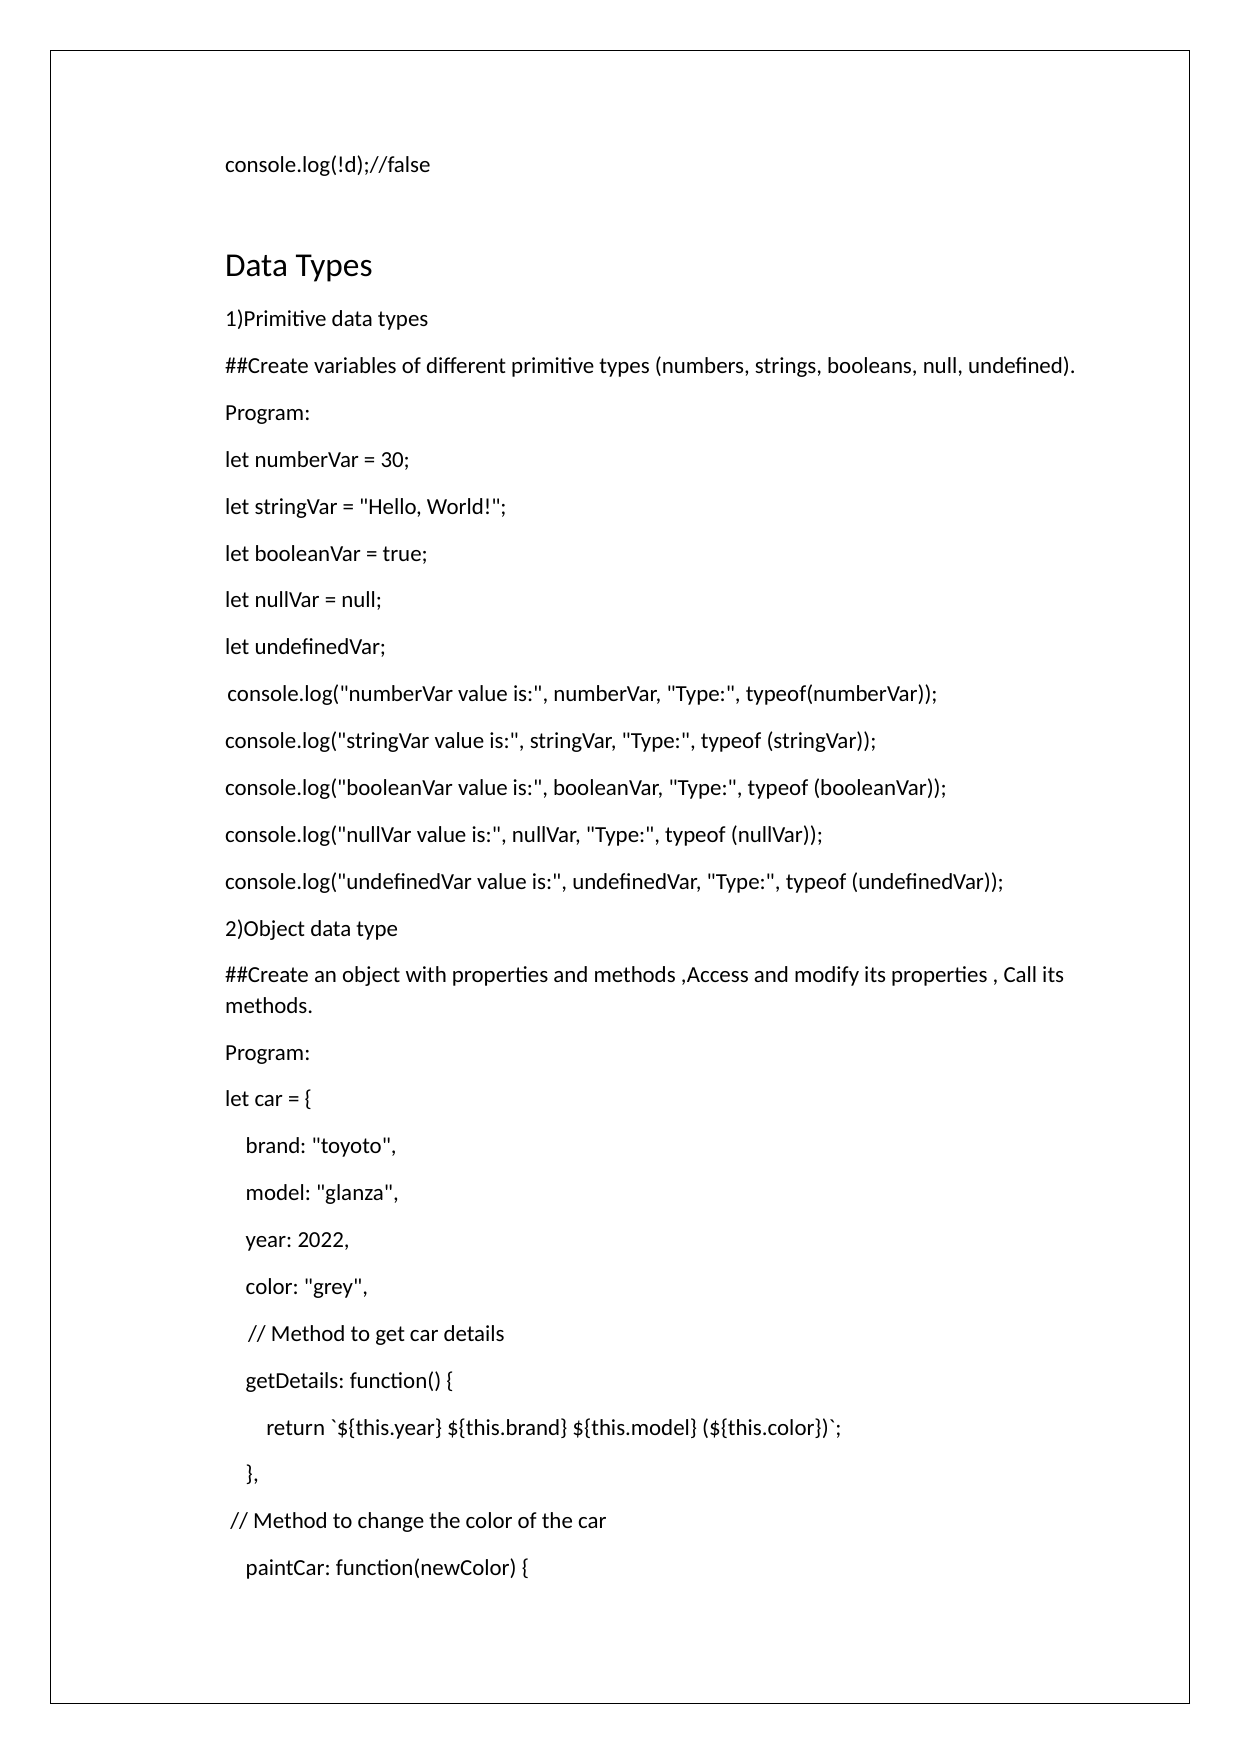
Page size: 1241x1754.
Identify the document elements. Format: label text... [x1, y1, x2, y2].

text year: 2022, [225, 1225, 1090, 1253]
text let booleanVar = true; [225, 539, 1090, 567]
text 1)Primitive data types [225, 304, 1090, 332]
text ##Create variables of different primitive types (numbers, strings, booleans, null, undefined). [225, 351, 1090, 379]
text }, [225, 1459, 1090, 1488]
text let nullVar = null; [225, 586, 1090, 614]
text console.log("undefinedVar value is:", undefinedVar, "Type:", typeof (undefinedVar)); [225, 867, 1090, 895]
text let car = { [225, 1084, 1090, 1113]
text let stringVar = "Hello, World!"; [225, 492, 1090, 520]
text Program: [225, 398, 1090, 426]
text paintCar: function(newColor) { [225, 1553, 1090, 1581]
text Data Types [225, 244, 1090, 284]
text console.log("stringVar value is:", stringVar, "Type:", typeof (stringVar)); [225, 726, 1090, 754]
text let undefinedVar; [225, 632, 1090, 661]
text 2)Object data type [225, 914, 1090, 942]
text console.log(!d);//false [225, 150, 1090, 178]
text model: "glanza", [225, 1178, 1090, 1206]
text // Method to change the color of the car [225, 1506, 1090, 1534]
text Program: [225, 1038, 1090, 1066]
text brand: "toyoto", [225, 1131, 1090, 1159]
text // Method to get car details [150, 1319, 1090, 1347]
text console.log("nullVar value is:", nullVar, "Type:", typeof (nullVar)); [225, 820, 1090, 848]
text getDetails: function() { [225, 1366, 1090, 1394]
text ##Create an object with properties and methods ,Access and modify its properties , Call its methods. [225, 961, 1090, 1019]
text console.log("booleanVar value is:", booleanVar, "Type:", typeof (booleanVar)); [225, 773, 1090, 801]
text console.log("numberVar value is:", numberVar, "Type:", typeof(numberVar)); [150, 679, 1090, 707]
text let numberVar = 30; [225, 445, 1090, 473]
text return `${this.year} ${this.brand} ${this.model} (${this.color})`; [225, 1413, 1090, 1441]
text color: "grey", [225, 1272, 1090, 1300]
